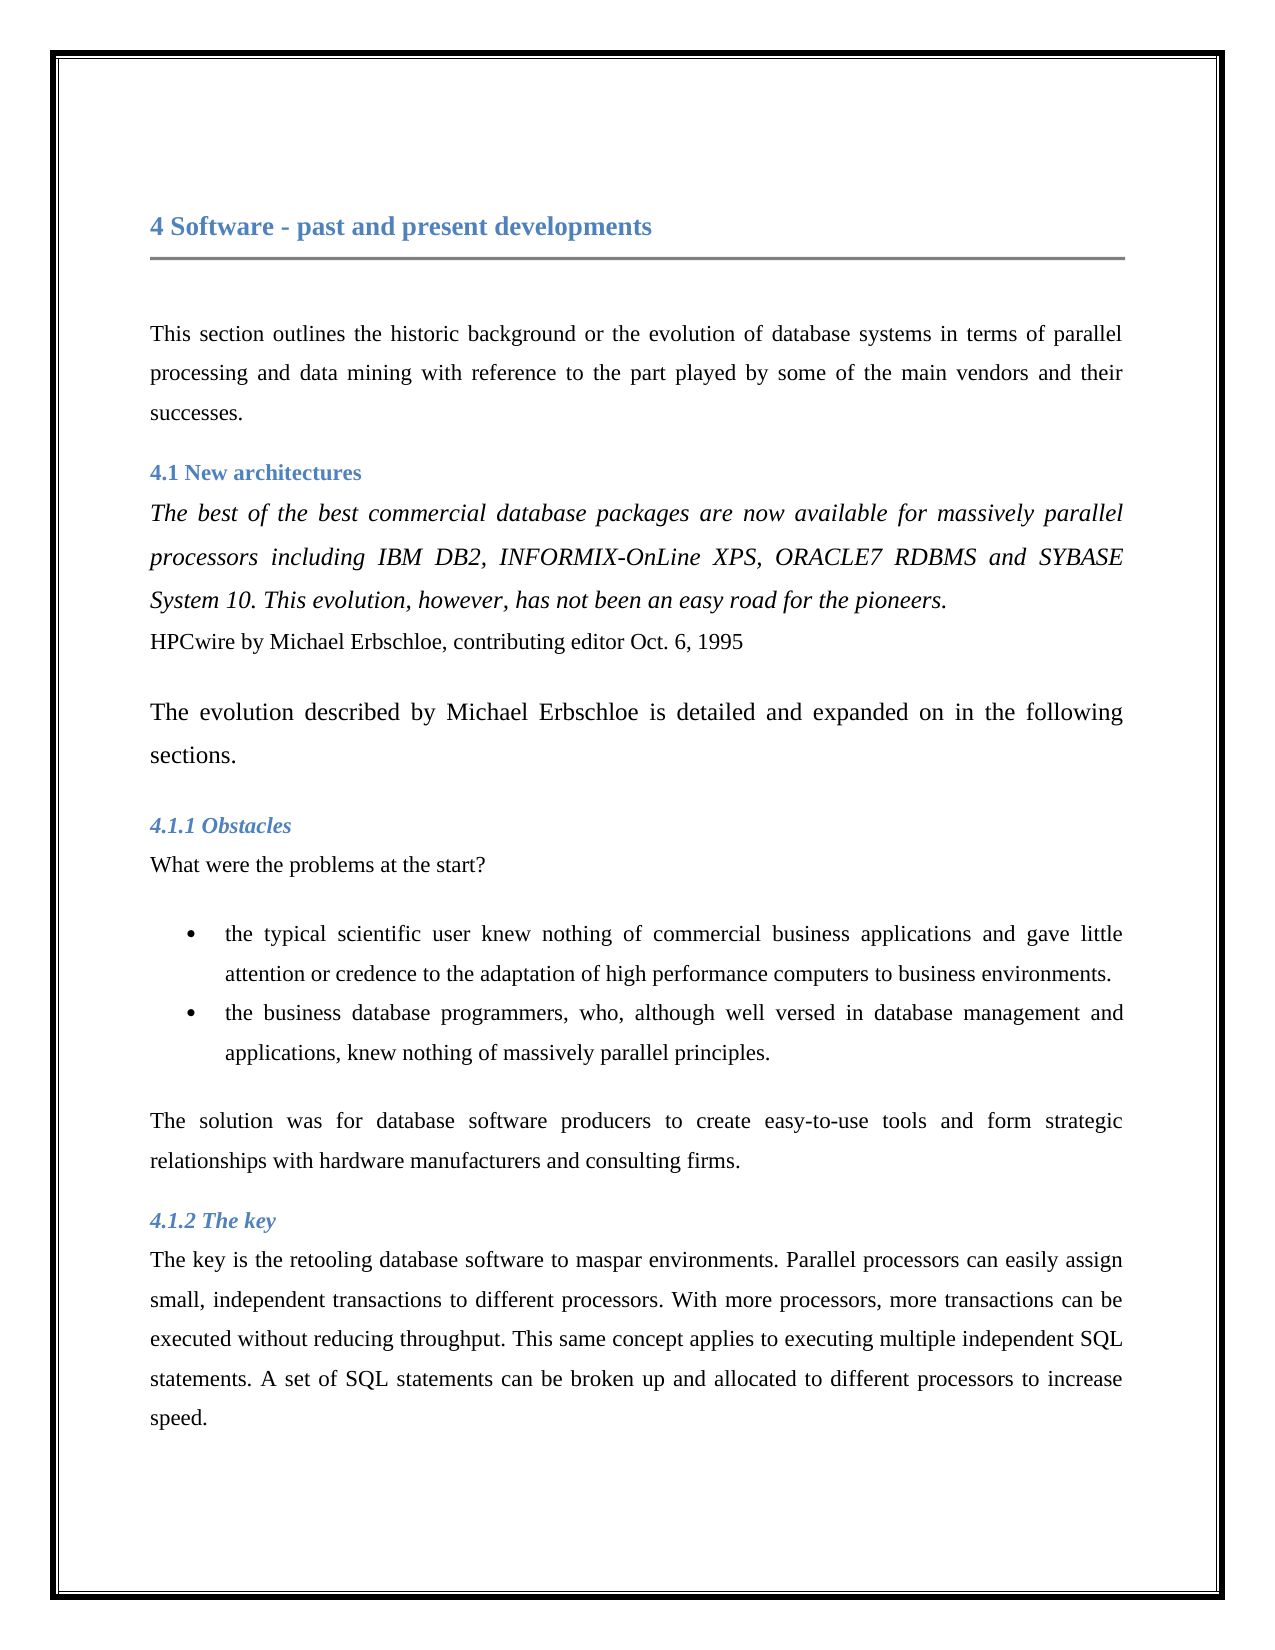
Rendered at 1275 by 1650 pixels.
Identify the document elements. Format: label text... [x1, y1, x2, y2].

subtitle 4.1 New architectures [150, 459, 1125, 485]
text The best of the best commercial database packages are now available for massively parallel processors including IBM DB2, INFORMIX-OnLine XPS, ORACLE7 RDBMS and SYBASE System 10. This evolution, however, has not been an easy road for the pioneers. [150, 498, 1125, 613]
list the business database programmers, who, although well versed in database management and applications, knew nothing of massively parallel principles. [187, 999, 1125, 1065]
text The key is the retooling database software to maspar environments. Parallel processors can easily assign small, independent transactions to different processors. With more processors, more transactions can be executed without reducing throughput. This same concept applies to executing multiple independent SQL statements. A set of SQL statements can be broken up and allocated to different processors to increase speed. [150, 1246, 1125, 1431]
text The evolution described by Michael Erbschloe is detailed and expanded on in the following sections. [150, 697, 1125, 768]
text HPCwire by Michael Erbschloe, contributing editor Oct. 6, 1995 [150, 628, 1125, 654]
text This section outlines the historic background or the evolution of database systems in terms of parallel processing and data mining with reference to the part played by some of the main vendors and their successes. [150, 320, 1125, 425]
subtitle 4.1.2 The key [150, 1207, 1125, 1233]
list the typical scientific user knew nothing of commercial business applications and gave little attention or credence to the adaptation of high performance computers to business environments. [187, 920, 1125, 986]
text The solution was for database software producers to create easy-to-use tools and form strategic relationships with hardware manufacturers and consulting firms. [150, 1107, 1125, 1173]
subtitle 4.1.1 Obstacles [150, 812, 1125, 838]
subtitle 4 Software - past and present developments [150, 210, 1125, 241]
text What were the problems at the start? [150, 851, 1125, 878]
